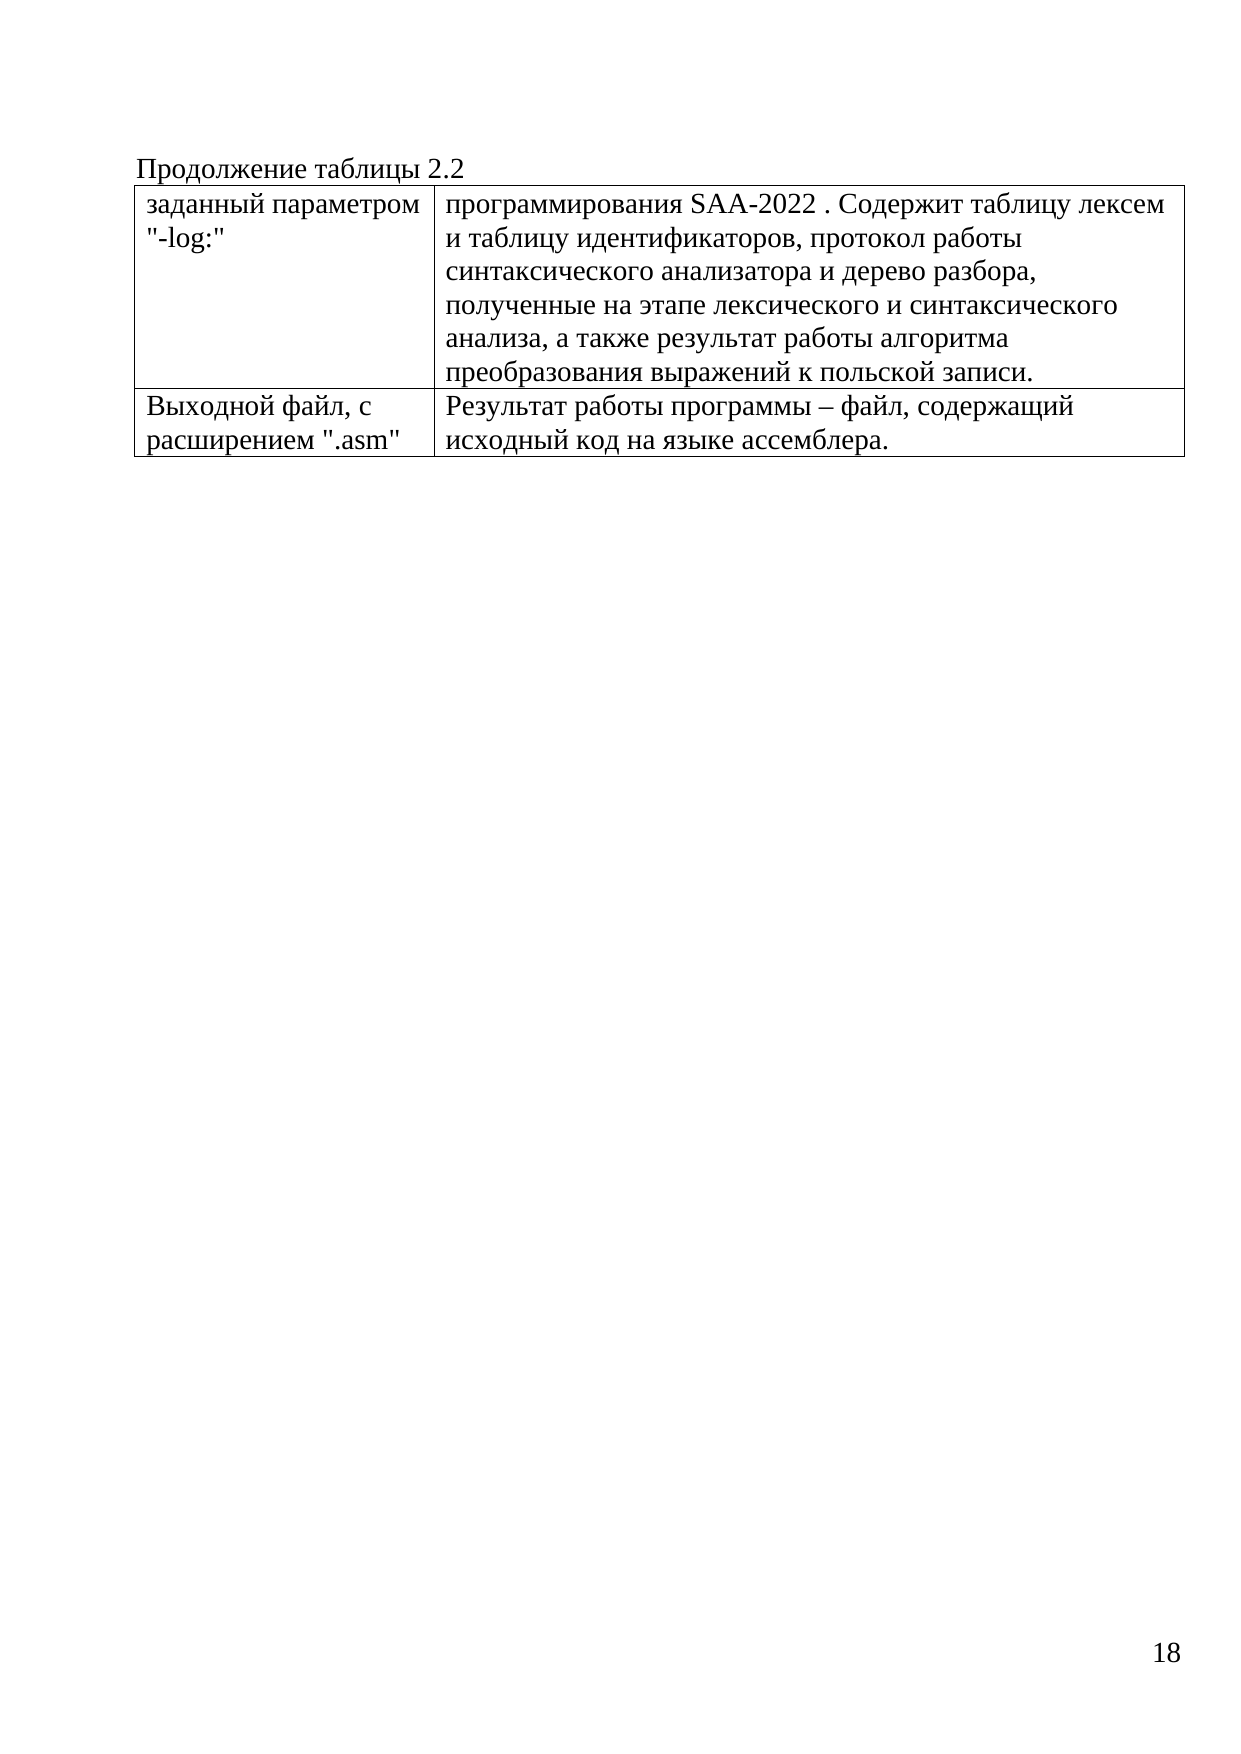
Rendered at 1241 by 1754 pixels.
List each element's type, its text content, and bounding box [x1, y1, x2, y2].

table_header заданный параметром "-log:" [135, 186, 434, 387]
text Продолжение таблицы 2.2 [136, 152, 1181, 185]
table_cell Результат работы программы – файл, содержащий исходный код на языке ассемблера. [435, 389, 1184, 456]
table_header программирования SAA-2022 . Содержит таблицу лексем и таблицу идентификаторов, протокол работы синтаксического анализатора и дерево разбора, полученные на этапе лексического и синтаксического анализа, а также результат работы алгоритма преобразования выражений к польской записи. [435, 186, 1184, 387]
table_cell Выходной файл, c расширением ".asm" [135, 389, 434, 456]
